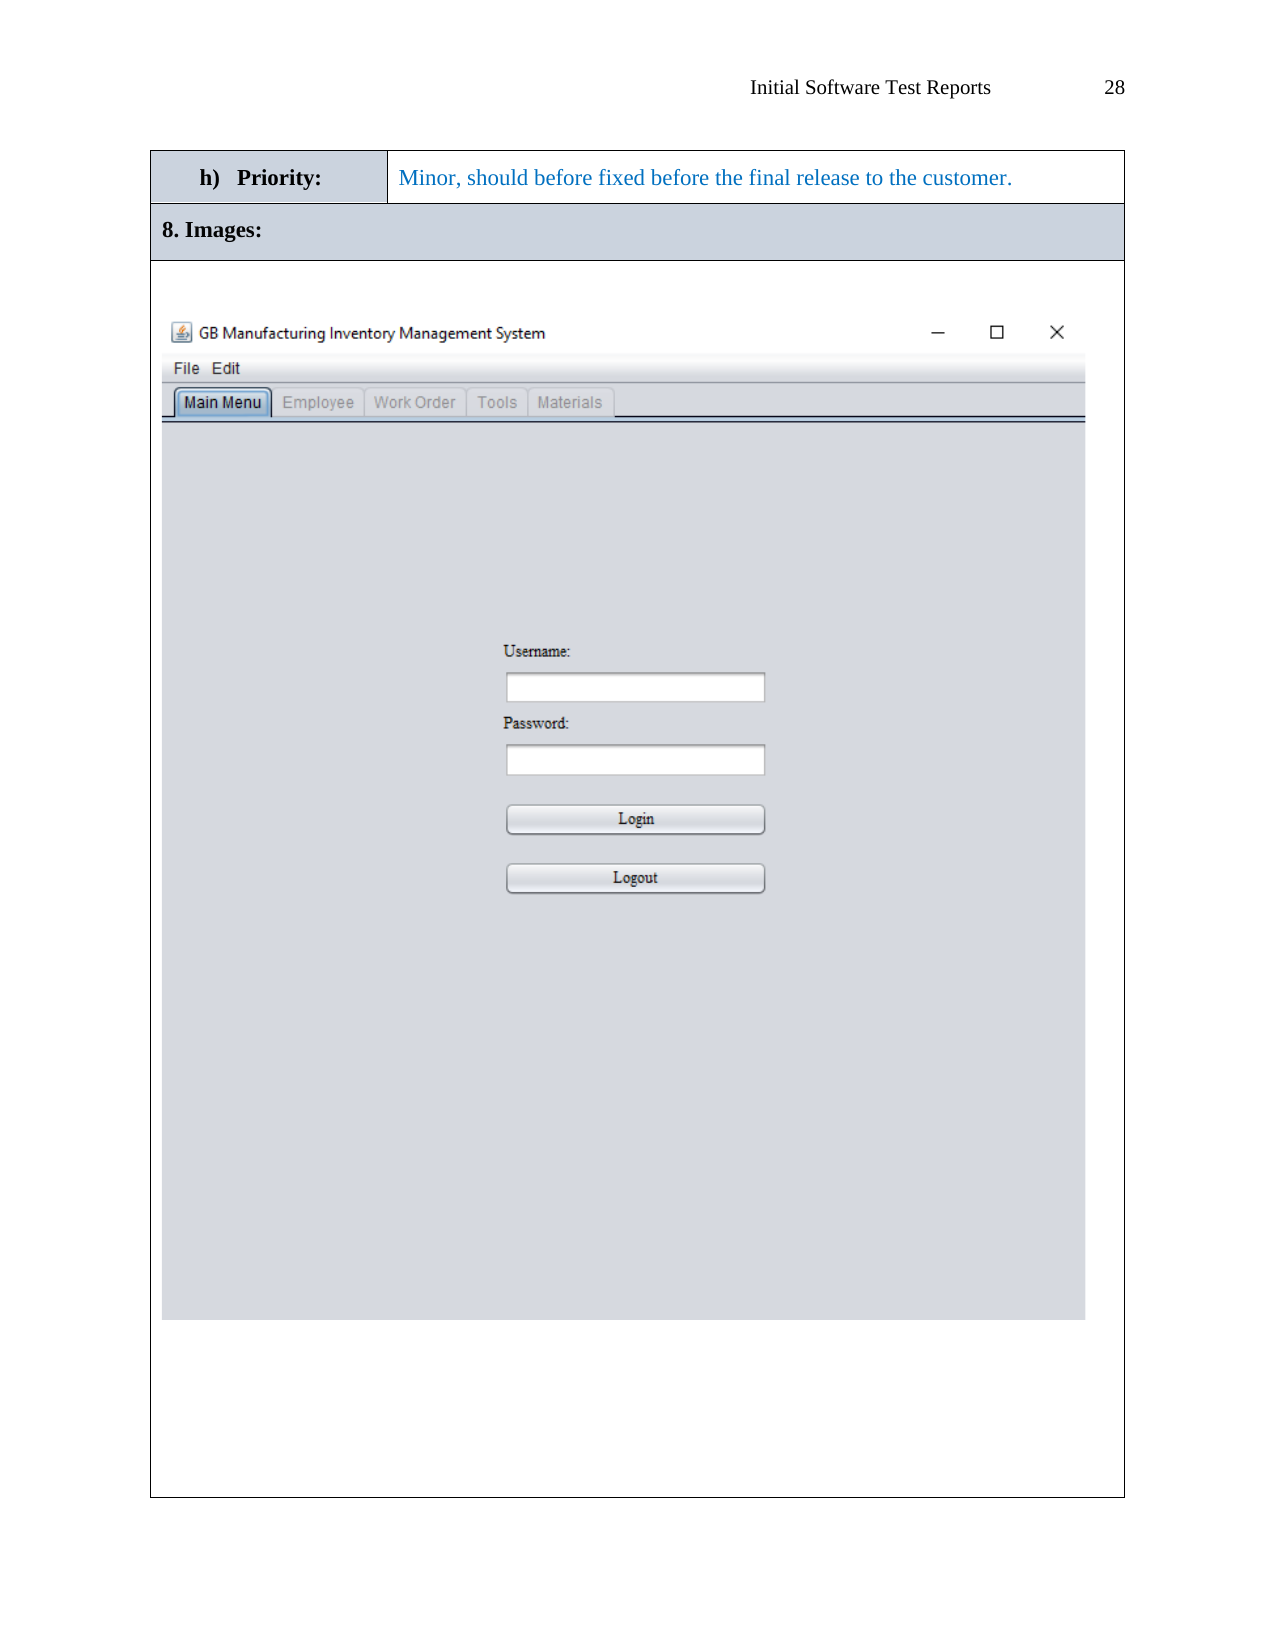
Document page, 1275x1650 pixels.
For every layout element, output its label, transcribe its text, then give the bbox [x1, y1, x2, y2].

picture [161, 315, 1086, 1320]
table_cell [151, 261, 1124, 1497]
table_cell Minor, should before fixed before the final release to the customer. [388, 151, 1124, 202]
table_cell Priority: [151, 151, 387, 202]
table_cell 8. Images: [151, 204, 1124, 260]
